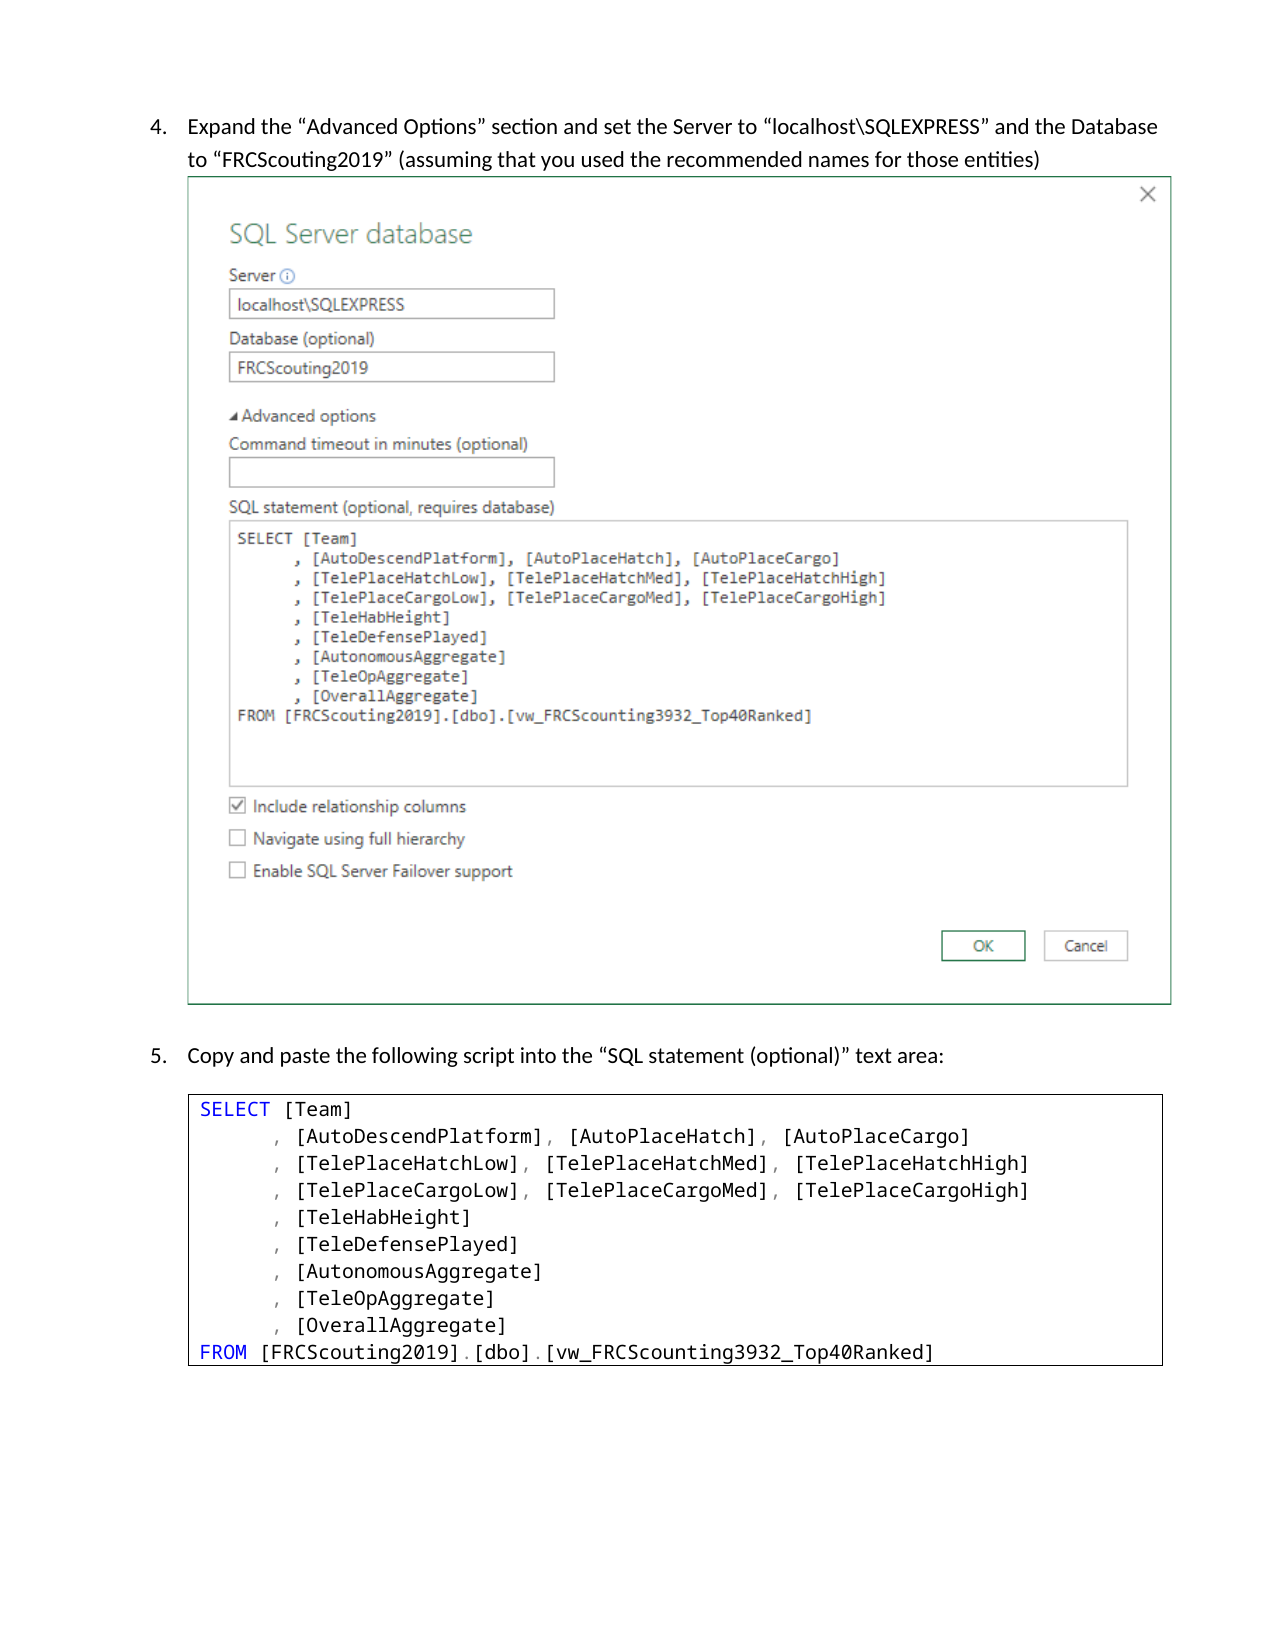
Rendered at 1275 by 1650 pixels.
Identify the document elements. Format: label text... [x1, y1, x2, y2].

picture [187, 176, 1172, 1005]
list Copy and paste the following script into the “SQL statement (optional)” text area: [150, 1041, 1162, 1069]
table_header SELECT [Team] , [AutoDescendPlatform], [AutoPlaceHatch], [AutoPlaceCargo] , [TelePlaceHatchLow], [TelePlaceHatchMed], [TelePlaceHatchHigh] , [TelePlaceCargoLow], [TelePlaceCargoMed], [TelePlaceCargoHigh] , [TeleHabHeight] , [TeleDefensePlayed] , [AutonomousAggregate] , [TeleOpAggregate] , [OverallAggregate] FROM [FRCScouting2019].[dbo].[vw_FRCScounting3932_Top40Ranked] [354, 1095, 1162, 1365]
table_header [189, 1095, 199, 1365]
